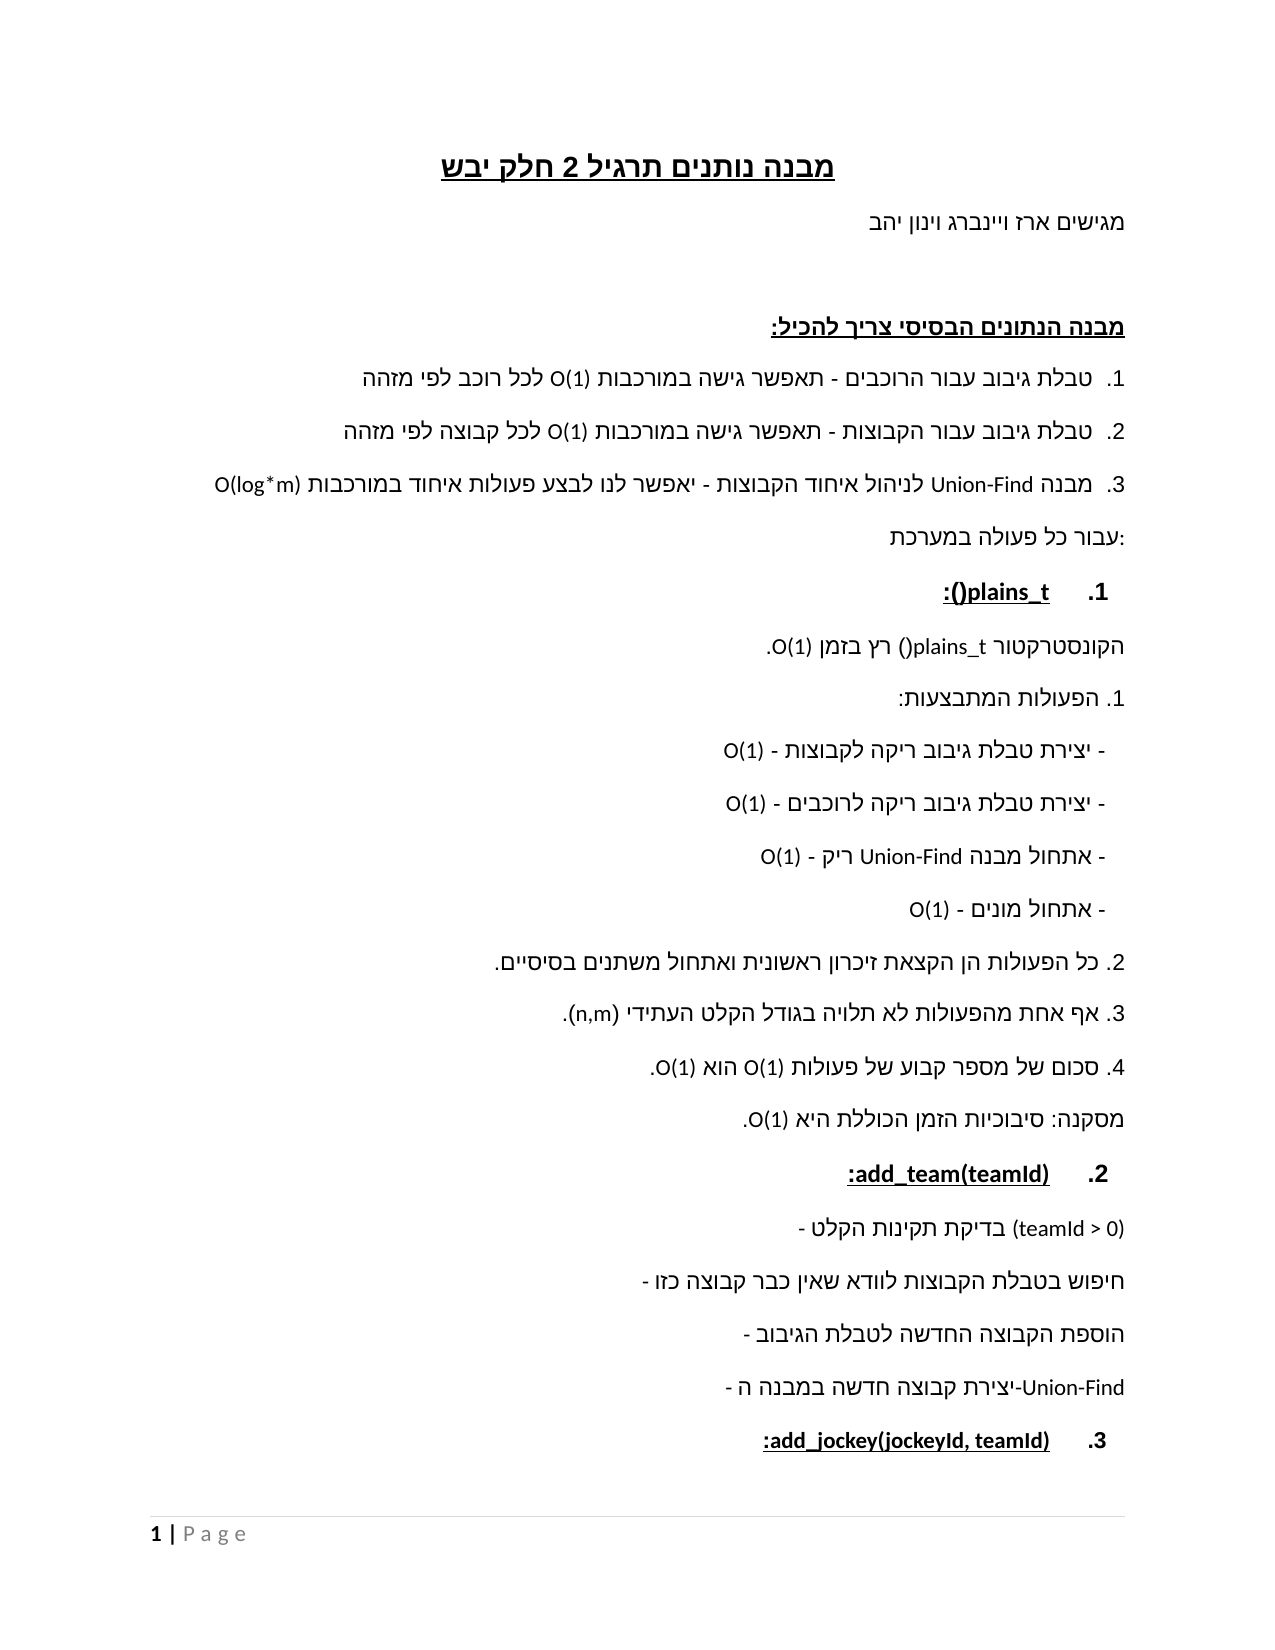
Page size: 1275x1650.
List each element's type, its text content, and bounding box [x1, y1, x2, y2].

text - אתחול מונים - O(1) [150, 896, 1125, 923]
text 2. טבלת גיבוב עבור הקבוצות - תאפשר גישה במורכבות O(1) לכל קבוצה לפי מזהה [150, 417, 1125, 446]
text - חיפוש בטבלת הקבוצות לוודא שאין כבר קבוצה כזו [150, 1267, 1125, 1296]
list add_jockey(jockeyId, teamId): [150, 1427, 1087, 1454]
text מגישים ארז ויינברג וינון יהב [150, 209, 1125, 236]
text 3. אף אחת מהפעולות לא תלויה בגודל הקלט העתידי (n,m). [150, 999, 1125, 1028]
text 1. הפעולות המתבצעות: [150, 685, 1125, 712]
text 1. טבלת גיבוב עבור הרוכבים - תאפשר גישה במורכבות O(1) לכל רוכב לפי מזהה [150, 364, 1125, 392]
text מסקנה: סיבוכיות הזמן הכוללת היא O(1). [150, 1106, 1125, 1134]
text 3. מבנה Union-Find לניהול איחוד הקבוצות - יאפשר לנו לבצע פעולות איחוד במורכבות O(log*m) [150, 471, 1125, 498]
text - בדיקת תקינות הקלט (teamId > 0) [150, 1214, 1125, 1242]
text הקונסטרקטור plains_t() רץ בזמן O(1). [150, 632, 1125, 660]
text מבנה נותנים תרגיל 2 חלק יבש [150, 150, 1125, 183]
text 4. סכום של מספר קבוע של פעולות O(1) הוא O(1). [150, 1053, 1125, 1081]
text עבור כל פעולה במערכת: [150, 523, 1125, 552]
text - הוספת הקבוצה החדשה לטבלת הגיבוב [150, 1321, 1125, 1348]
list add_team(teamId): [150, 1159, 1087, 1189]
text 2. כל הפעולות הן הקצאת זיכרון ראשונית ואתחול משתנים בסיסיים. [150, 948, 1125, 975]
text מבנה הנתונים הבסיסי צריך להכיל: [150, 313, 1125, 340]
text - יצירת טבלת גיבוב ריקה לקבוצות - O(1) [150, 736, 1125, 764]
list plains_t(): [150, 577, 1087, 607]
text - אתחול מבנה Union-Find ריק - O(1) [150, 842, 1125, 871]
text - יצירת טבלת גיבוב ריקה לרוכבים - O(1) [150, 789, 1125, 817]
text - יצירת קבוצה חדשה במבנה ה-Union-Find [150, 1373, 1125, 1402]
